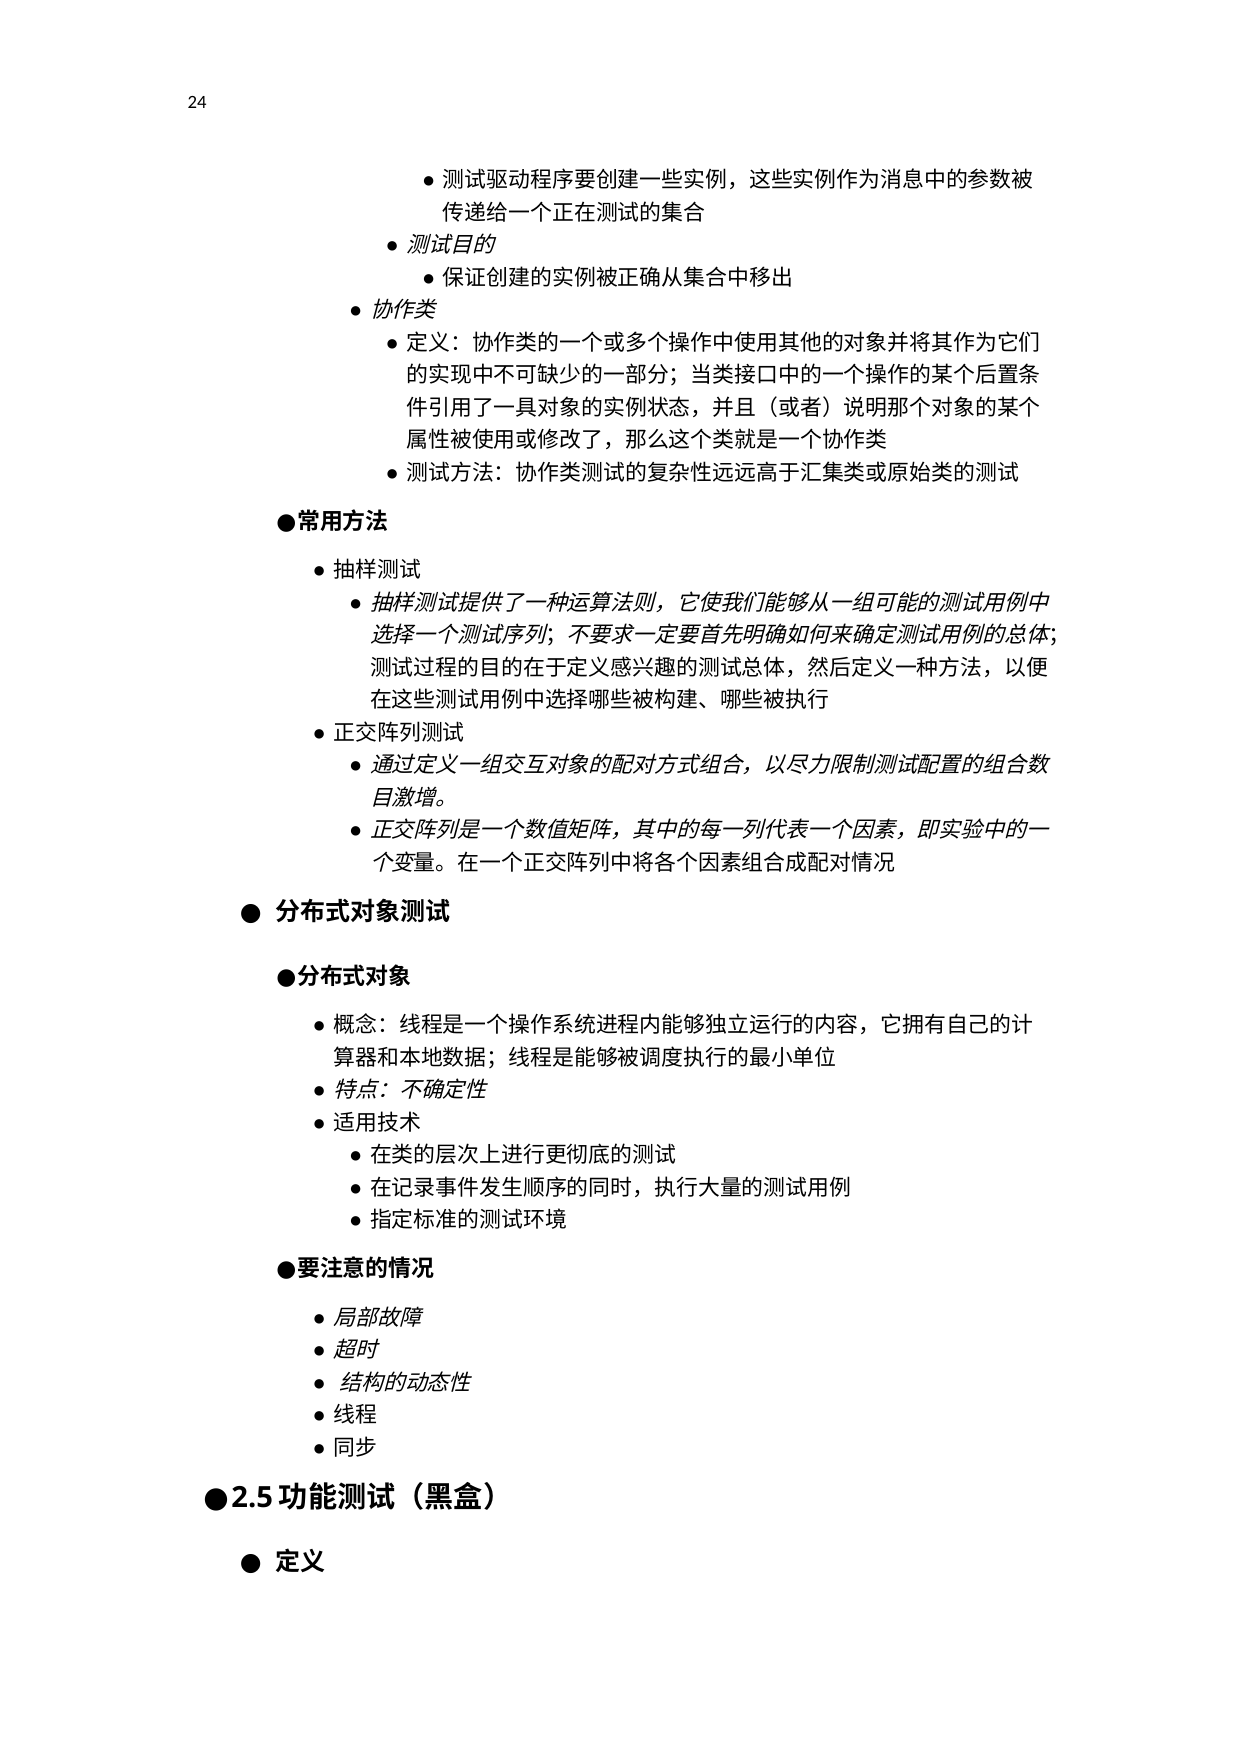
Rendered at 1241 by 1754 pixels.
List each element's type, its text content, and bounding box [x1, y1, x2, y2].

list 概念：线程是一个操作系统进程内能够独立运行的内容，它拥有自己的计算器和本地数据；线程是能够被调度执行的最小单位 [312, 1007, 1053, 1072]
list 保证创建的实例被正确从集合中移出 [422, 259, 1053, 292]
list 定义 [239, 1527, 1053, 1592]
list 线程 [312, 1397, 1053, 1429]
list 抽样测试 [312, 552, 1053, 584]
list 指定标准的测试环境 [349, 1202, 1053, 1234]
list 特点：不确定性 [312, 1072, 1053, 1104]
list 常用方法 [276, 487, 1053, 552]
list 同步 [312, 1429, 1053, 1462]
list 超时 [312, 1332, 1053, 1364]
list 分布式对象测试 [239, 877, 1053, 942]
list 在类的层次上进行更彻底的测试 [349, 1137, 1053, 1169]
list 适用技术 [312, 1104, 1053, 1137]
list 2.5功能测试（黑盒） [203, 1462, 1053, 1527]
list 抽样测试提供了一种运算法则，它使我们能够从一组可能的测试用例中选择一个测试序列；不要求一定要首先明确如何来确定测试用例的总体；测试过程的目的在于定义感兴趣的测试总体，然后定义一种方法，以便在这些测试用例中选择哪些被构建、哪些被执行 [349, 584, 1053, 714]
list 正交阵列测试 [312, 714, 1053, 747]
list 在记录事件发生顺序的同时，执行大量的测试用例 [349, 1169, 1053, 1202]
list 定义：协作类的一个或多个操作中使用其他的对象并将其作为它们的实现中不可缺少的一部分；当类接口中的一个操作的某个后置条件引用了一具对象的实例状态，并且（或者）说明那个对象的某个属性被使用或修改了，那么这个类就是一个协作类 [385, 324, 1053, 454]
list 分布式对象 [276, 942, 1053, 1007]
list 测试目的 [385, 227, 1053, 259]
list 协作类 [349, 292, 1053, 324]
list 局部故障 [312, 1299, 1053, 1332]
list 结构的动态性 [312, 1364, 1053, 1397]
list 测试方法：协作类测试的复杂性远远高于汇集类或原始类的测试 [385, 454, 1053, 487]
list 正交阵列是一个数值矩阵，其中的每一列代表一个因素，即实验中的一个变量。在一个正交阵列中将各个因素组合成配对情况 [349, 812, 1053, 877]
list 要注意的情况 [276, 1234, 1053, 1299]
list 测试驱动程序要创建一些实例，这些实例作为消息中的参数被传递给一个正在测试的集合 [422, 162, 1053, 227]
list 通过定义一组交互对象的配对方式组合，以尽力限制测试配置的组合数目激增。 [349, 747, 1053, 812]
